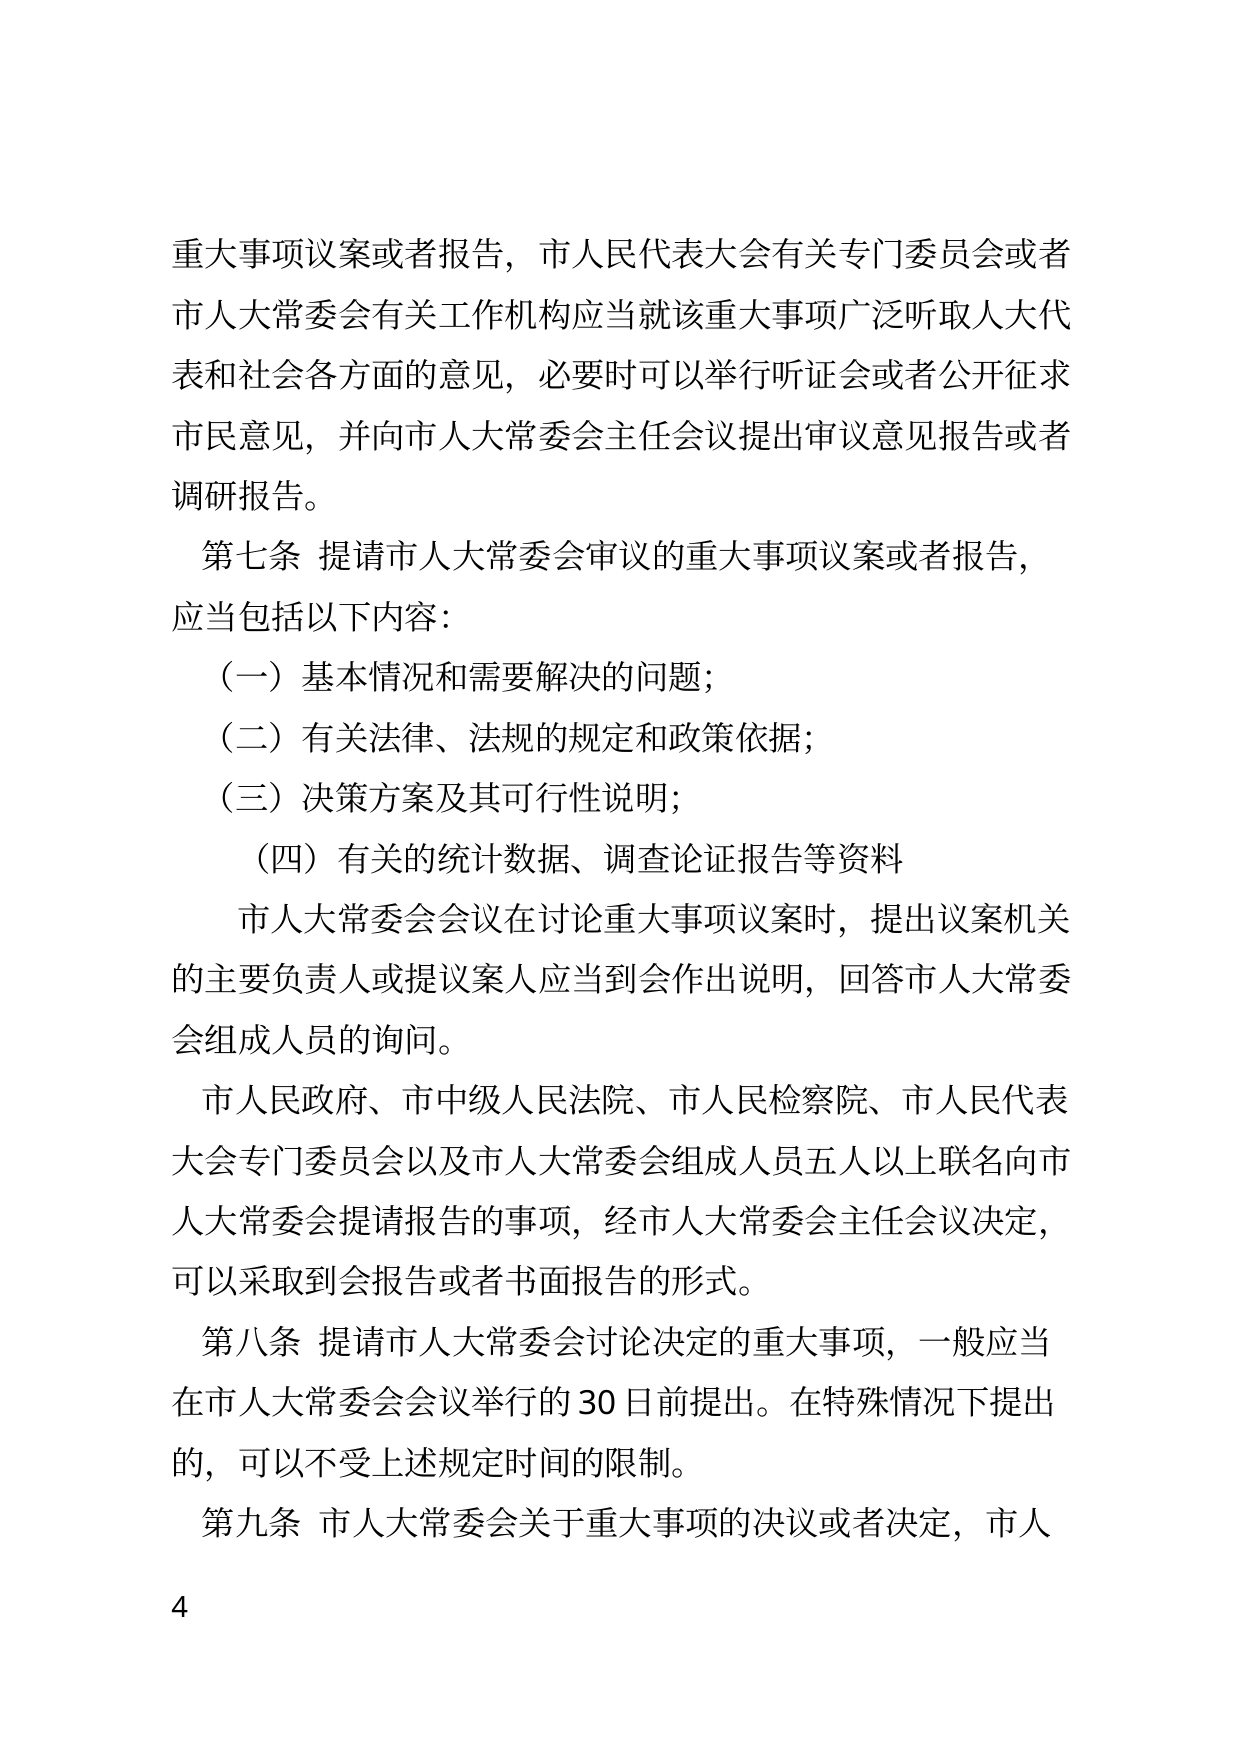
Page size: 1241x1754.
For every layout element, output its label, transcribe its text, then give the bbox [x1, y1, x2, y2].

text （四）有关的统计数据、调查论证报告等资料 [171, 823, 1075, 883]
text （一）基本情况和需要解决的问题； [171, 641, 1075, 702]
text 第七条 提请市人大常委会审议的重大事项议案或者报告，应当包括以下内容： [171, 521, 1075, 641]
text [171, 1487, 1075, 1548]
text （三）决策方案及其可行性说明； [171, 762, 1075, 823]
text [171, 218, 1075, 521]
text 第八条 提请市人大常委会讨论决定的重大事项，一般应当在市人大常委会会议举行的30日前提出。在特殊情况下提出的，可以不受上述规定时间的限制。 [171, 1306, 1075, 1487]
text 市人民政府、市中级人民法院、市人民检察院、市人民代表大会专门委员会以及市人大常委会组成人员五人以上联名向市人大常委会提请报告的事项，经市人大常委会主任会议决定，可以采取到会报告或者书面报告的形式。 [171, 1064, 1075, 1306]
text （二）有关法律、法规的规定和政策依据； [171, 702, 1075, 762]
text 市人大常委会会议在讨论重大事项议案时，提出议案机关的主要负责人或提议案人应当到会作出说明，回答市人大常委会组成人员的询问。 [171, 883, 1075, 1064]
